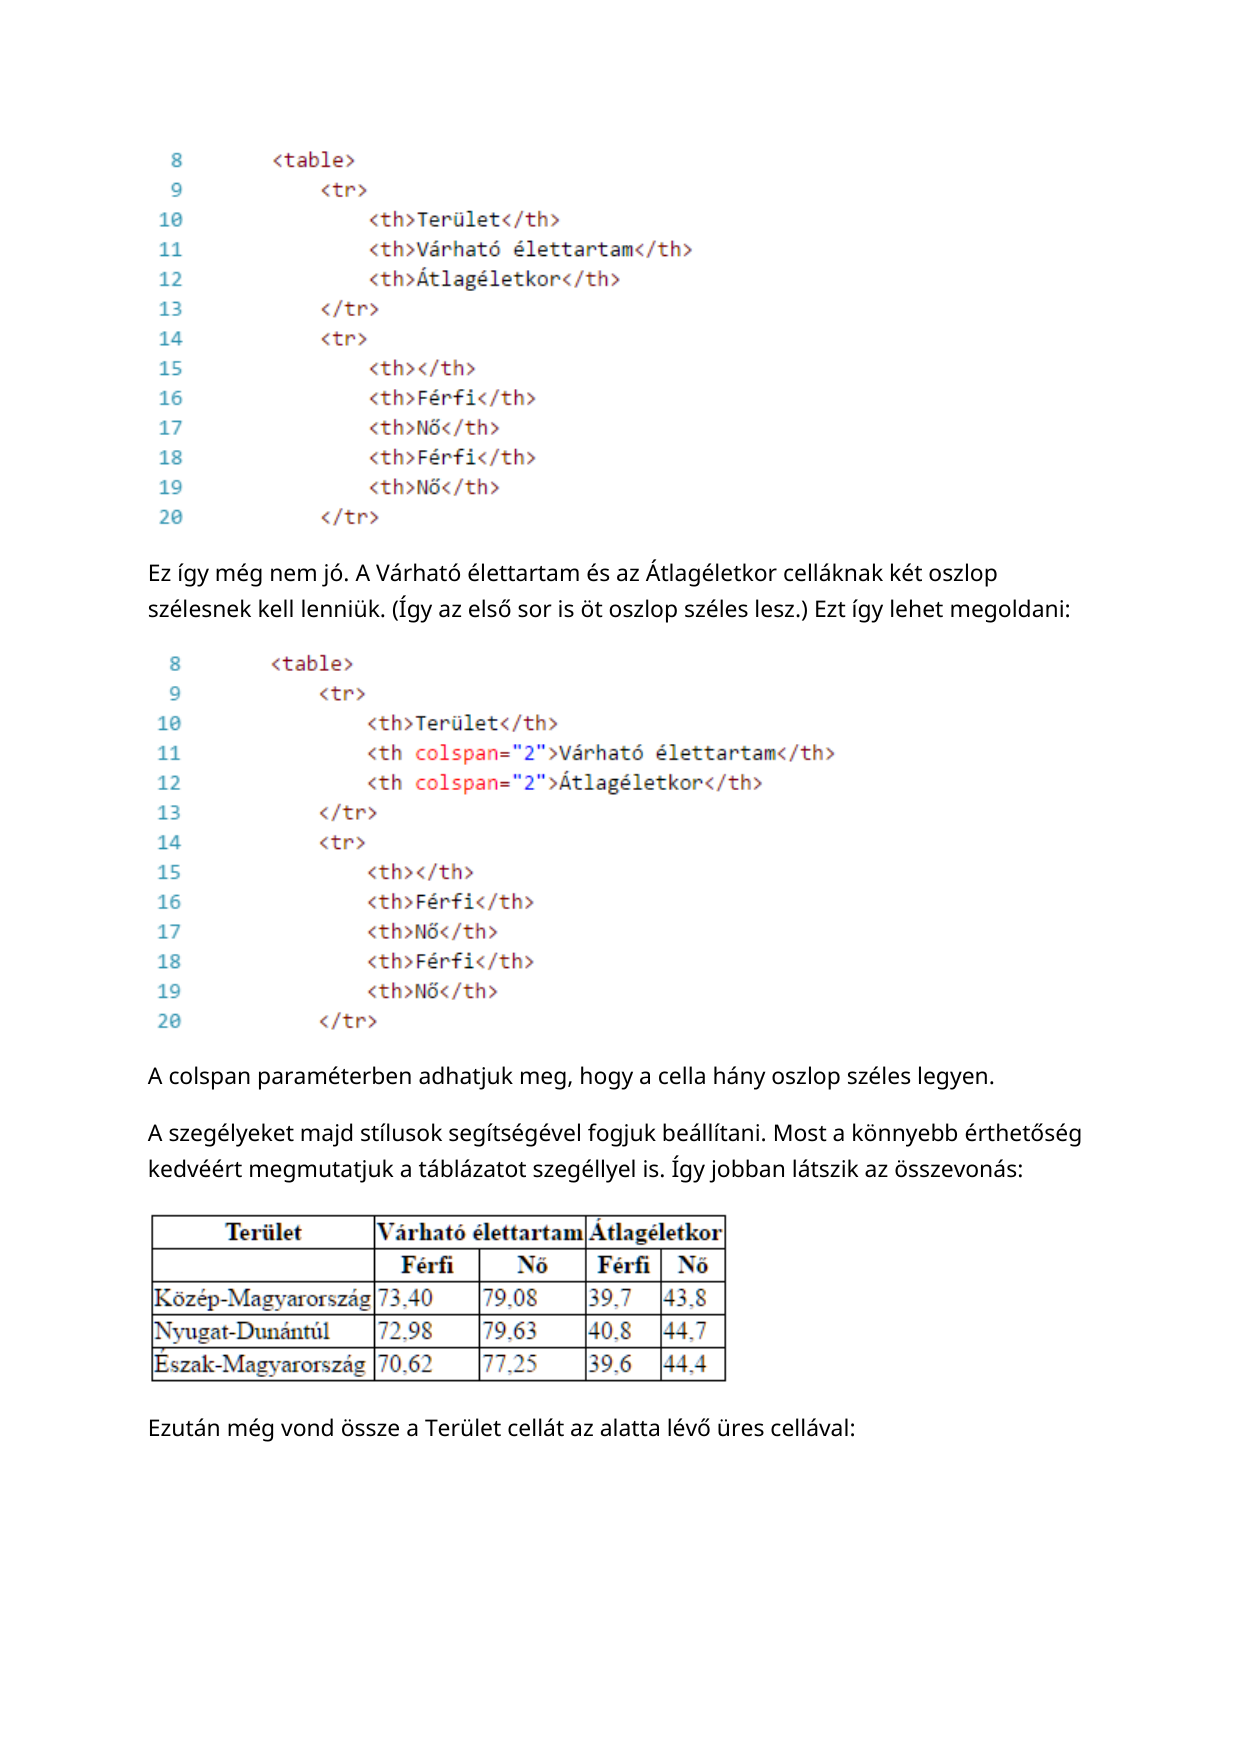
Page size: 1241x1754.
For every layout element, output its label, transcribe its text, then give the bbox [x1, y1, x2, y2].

text Ez így még nem jó. A Várható élettartam és az Átlagéletkor celláknak két oszlop szélesnek kell lenniük. (Így az első sor is öt oszlop széles lesz.) Ezt így lehet megoldani: [148, 557, 1093, 624]
text A colspan paraméterben adhatjuk meg, hogy a cella hány oszlop széles legyen. [148, 1060, 1093, 1091]
text Ezután még vond össze a Terület cellát az alatta lévő üres cellával: [148, 1412, 1093, 1443]
picture [147, 649, 845, 1036]
text A szegélyeket majd stílusok segítségével fogjuk beállítani. Most a könnyebb érthetőség kedvéért megmutatjuk a táblázatot szegéllyel is. Így jobban látszik az összevonás: [148, 1117, 1093, 1184]
picture [147, 1209, 731, 1388]
picture [147, 147, 703, 532]
